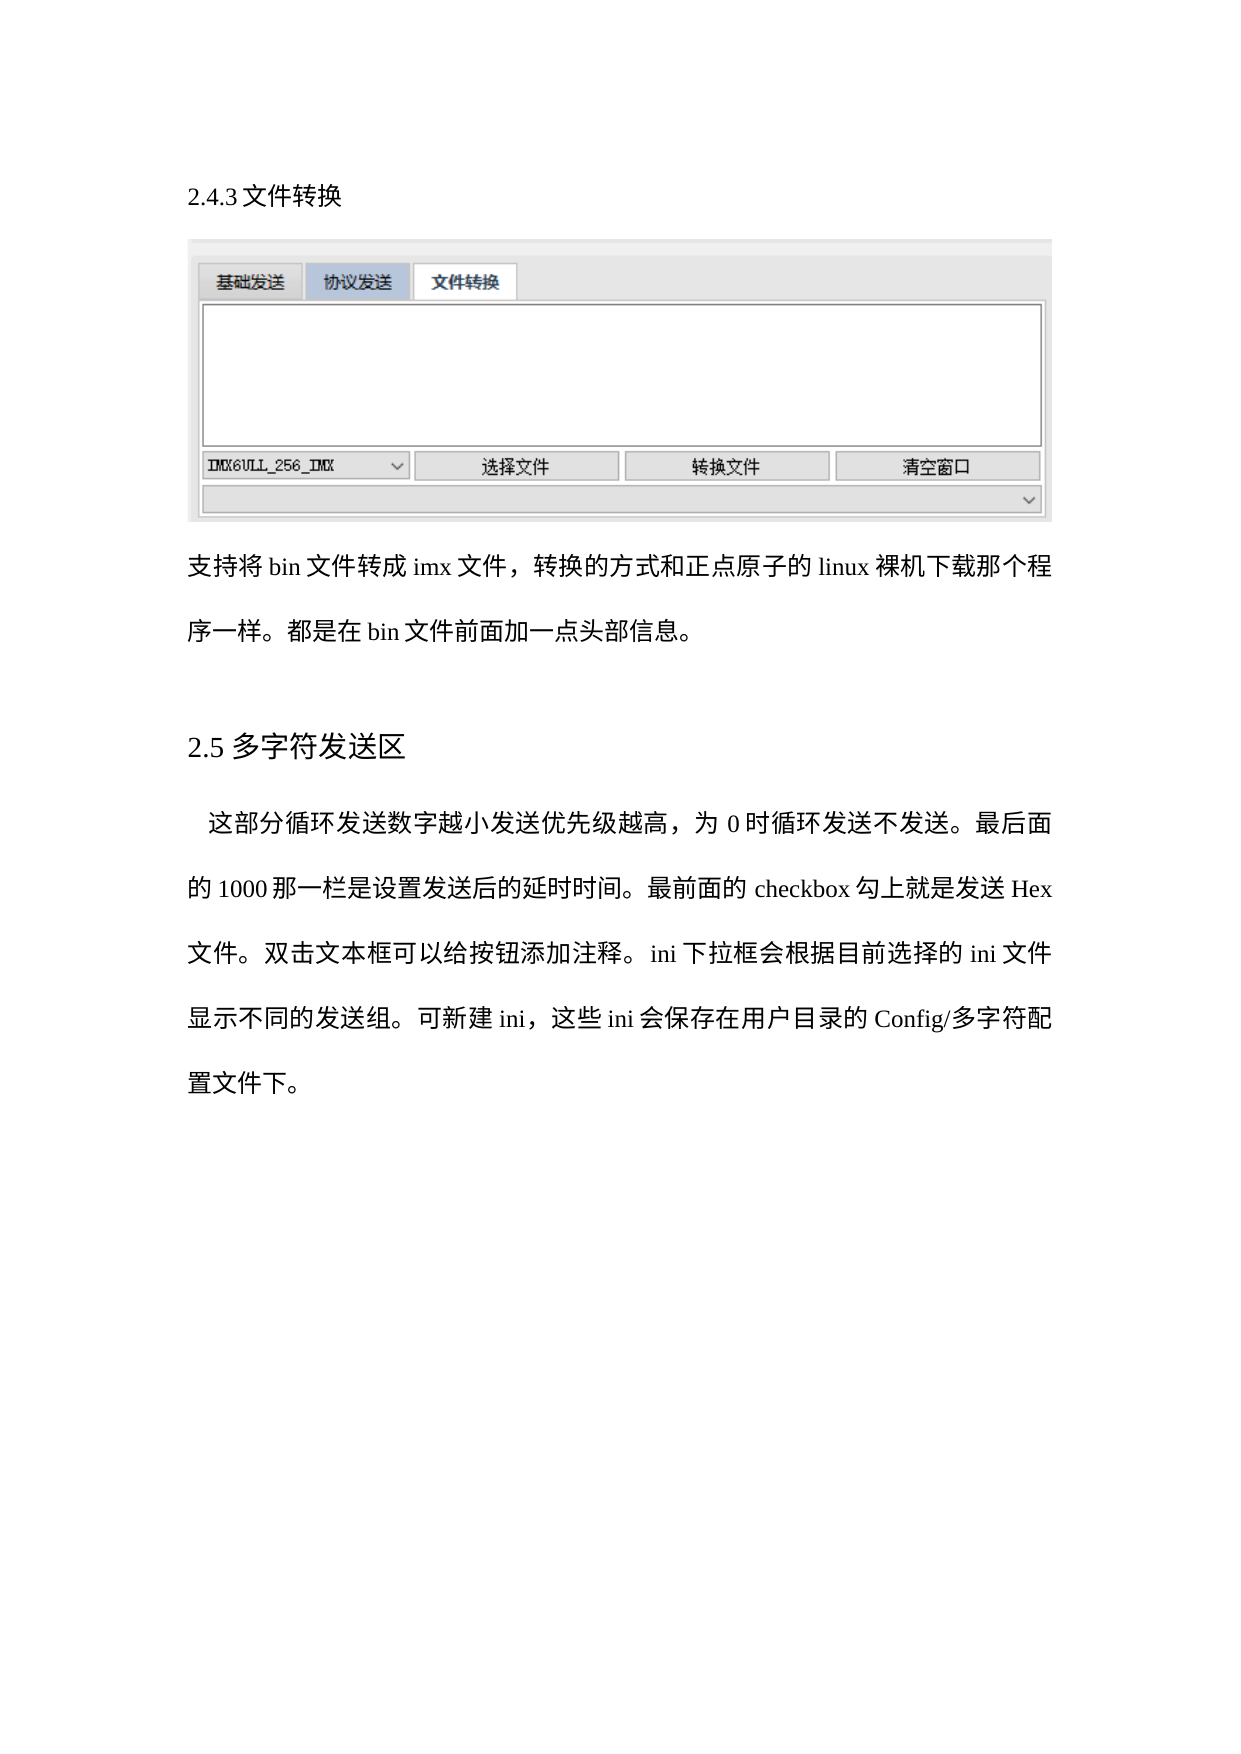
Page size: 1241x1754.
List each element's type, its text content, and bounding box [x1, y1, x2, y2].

text 支持将bin文件转成imx文件，转换的方式和正点原子的linux裸机下载那个程序一样。都是在bin文件前面加一点头部信息。 [187, 532, 1053, 662]
picture [187, 239, 1052, 522]
text 这部分循环发送数字越小发送优先级越高，为0时循环发送不发送。最后面的1000那一栏是设置发送后的延时时间。最前面的checkbox勾上就是发送Hex文件。双击文本框可以给按钮添加注释。ini下拉框会根据目前选择的ini文件显示不同的发送组。可新建ini，这些ini会保存在用户目录的Config/多字符配置文件下。 [187, 789, 1053, 1114]
subtitle 2.4.3文件转换 [187, 162, 1053, 227]
subtitle 2.5 多字符发送区 [187, 712, 1053, 777]
